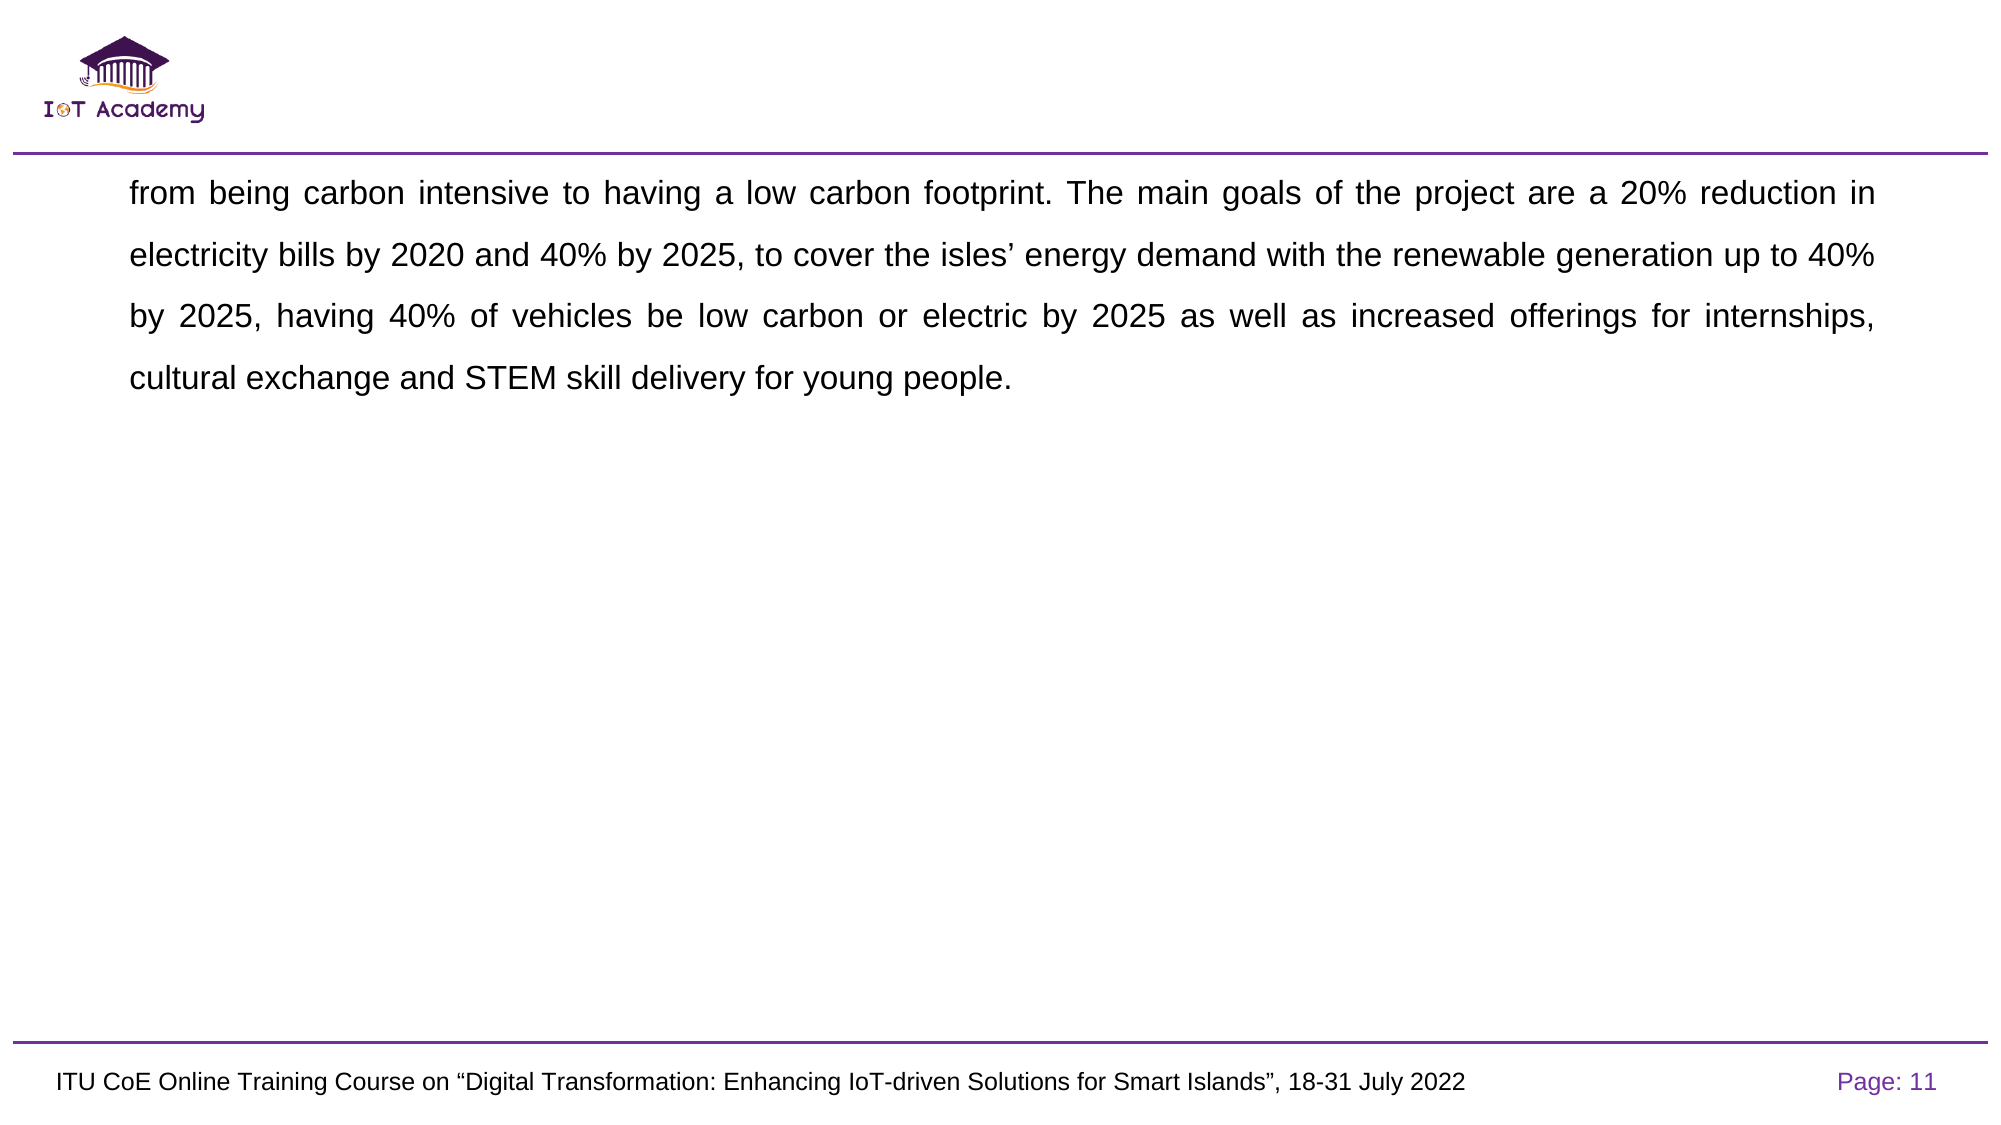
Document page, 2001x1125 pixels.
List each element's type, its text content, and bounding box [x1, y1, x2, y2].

picture [40, 36, 207, 126]
